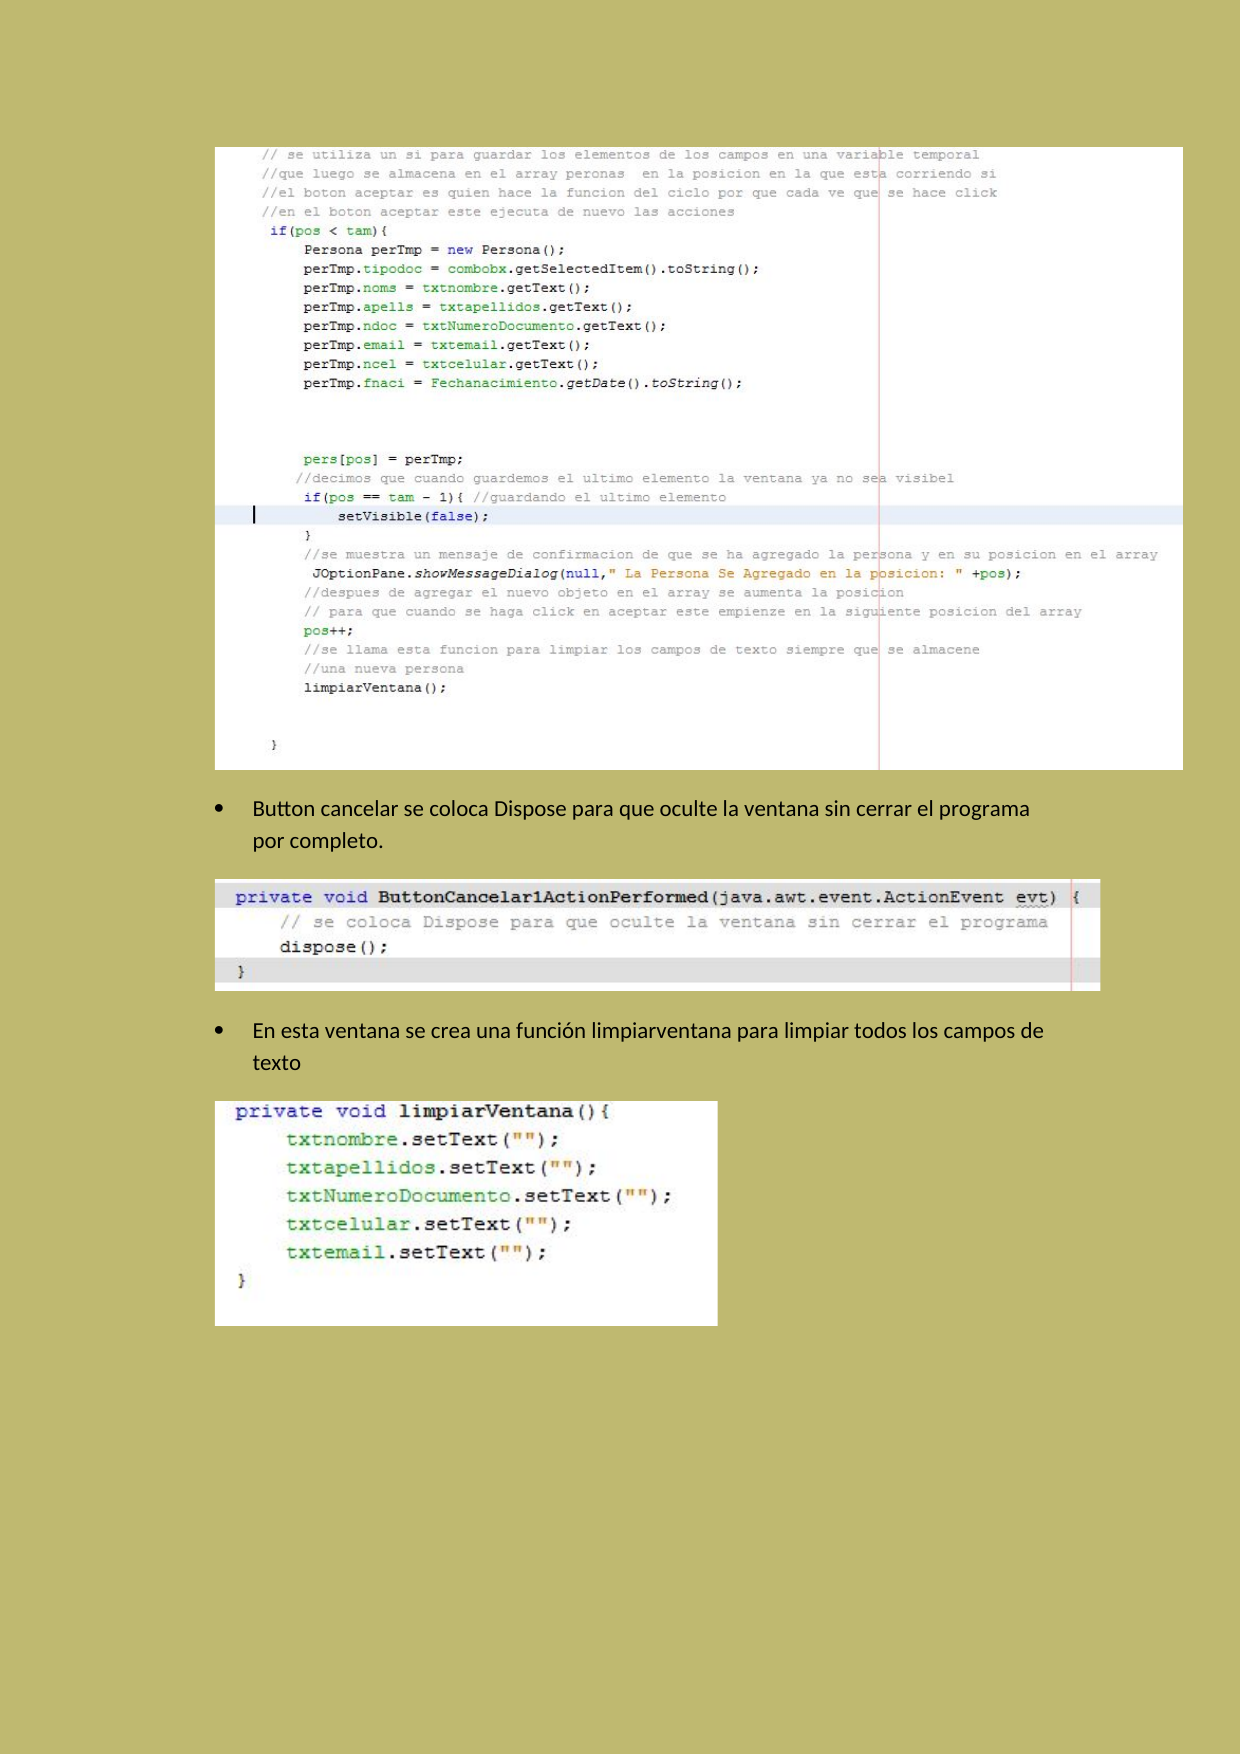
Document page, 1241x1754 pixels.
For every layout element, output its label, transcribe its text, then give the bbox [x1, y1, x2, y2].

list Button cancelar se coloca Dispose para que oculte la ventana sin cerrar el programa por completo. [215, 794, 1063, 855]
picture [214, 147, 1183, 770]
list En esta ventana se crea una función limpiarventana para limpiar todos los campos de texto [215, 1016, 1063, 1076]
picture [214, 1101, 718, 1326]
picture [214, 879, 1101, 991]
